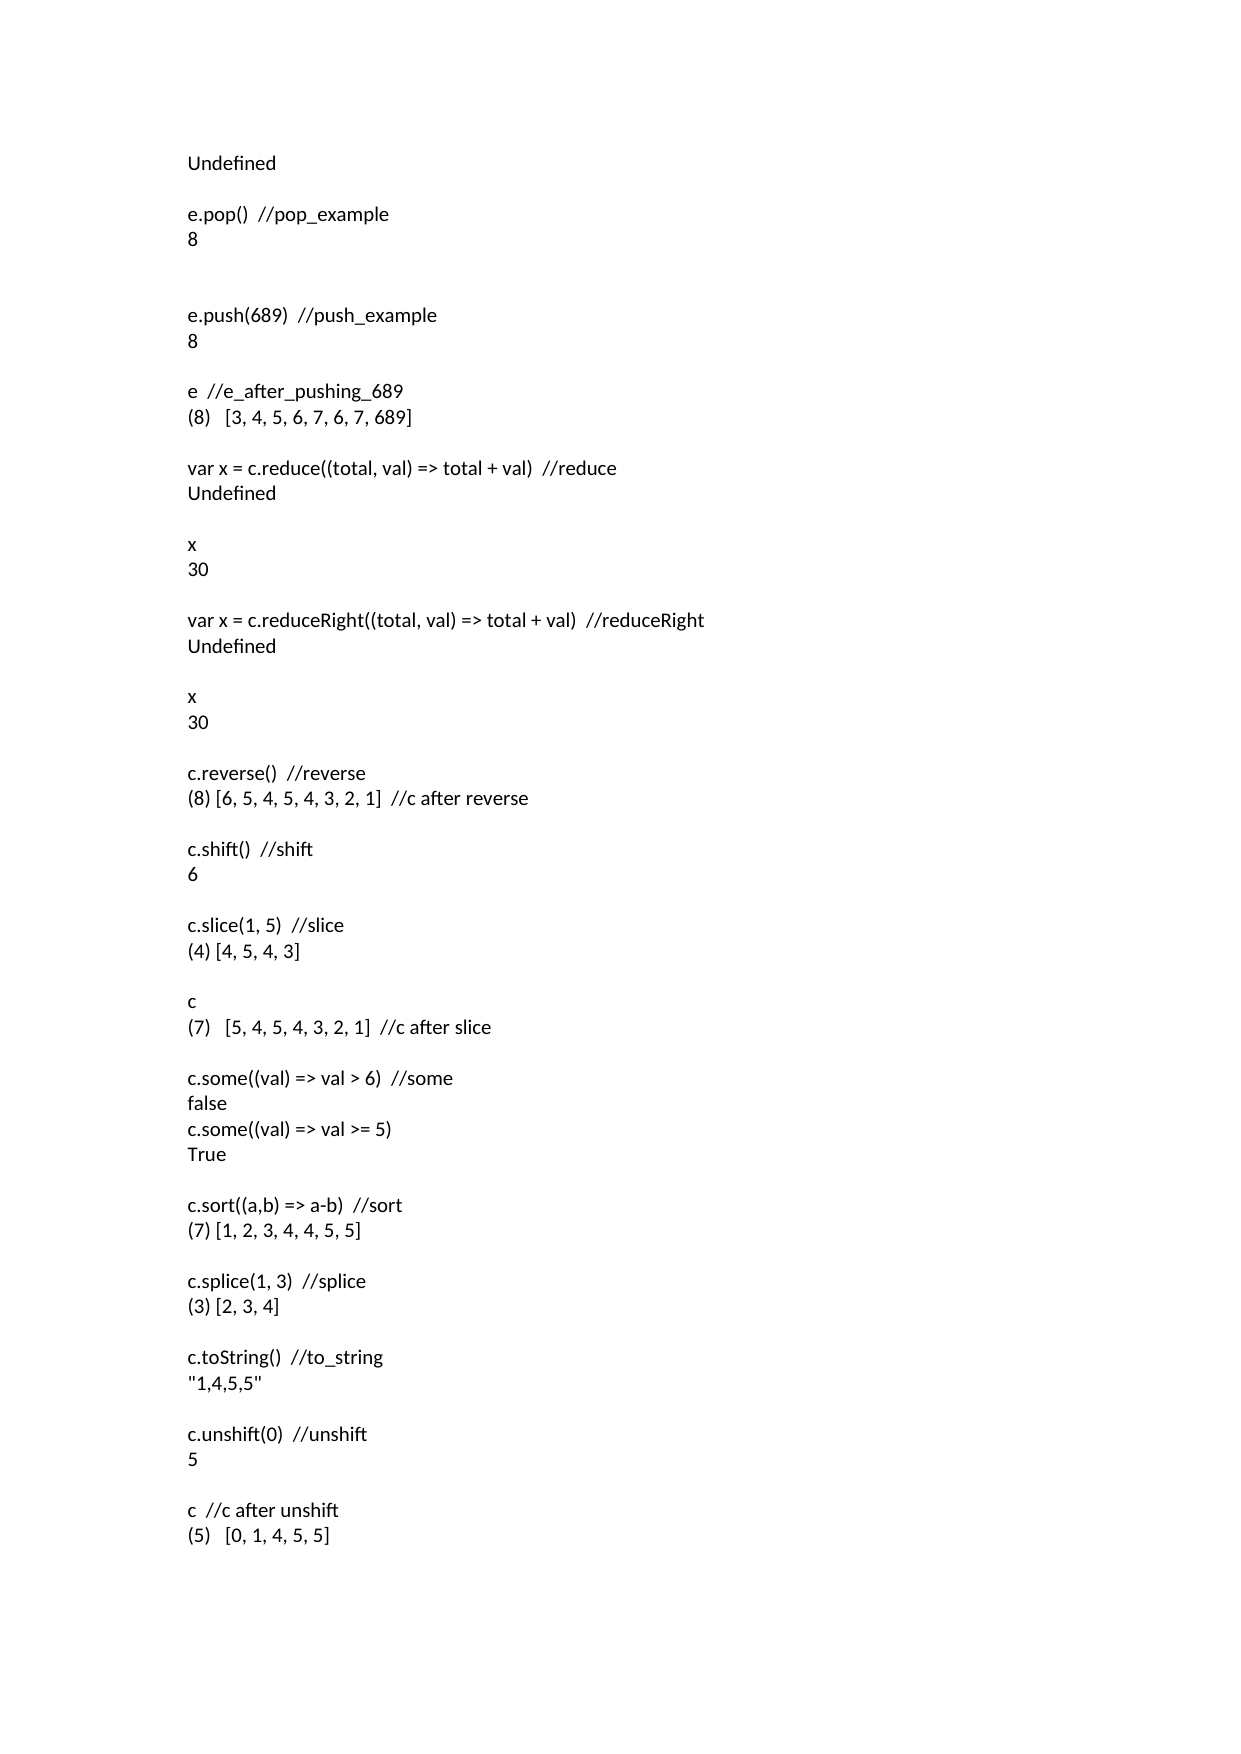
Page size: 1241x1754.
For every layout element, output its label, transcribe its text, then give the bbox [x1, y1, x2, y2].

text 8 [187, 328, 1053, 353]
text Undefined [187, 480, 1053, 506]
text x [187, 684, 1053, 709]
text c.sort((a,b) => a-b) //sort [187, 1192, 1053, 1217]
text var x = c.reduce((total, val) => total + val) //reduce [187, 455, 1053, 480]
text (7) [1, 2, 3, 4, 4, 5, 5] [187, 1217, 1053, 1243]
text Undefined [187, 150, 1053, 175]
text (3) [2, 3, 4] [187, 1294, 1053, 1319]
text 30 [187, 709, 1053, 734]
text 5 [187, 1446, 1053, 1472]
text c.shift() //shift [187, 836, 1053, 862]
text var x = c.reduceRight((total, val) => total + val) //reduceRight [187, 607, 1053, 633]
text c.some((val) => val > 6) //some [187, 1065, 1053, 1090]
text c.slice(1, 5) //slice [187, 912, 1053, 938]
text c.splice(1, 3) //splice [187, 1268, 1053, 1294]
text 30 [187, 557, 1053, 582]
text True [187, 1141, 1053, 1167]
text Undefined [187, 633, 1053, 658]
text e.push(689) //push_example [187, 302, 1053, 328]
text c.unshift(0) //unshift [187, 1421, 1053, 1446]
text x [187, 531, 1053, 557]
list [5, 4, 5, 4, 3, 2, 1] //c after slice [187, 1014, 1053, 1039]
text e.pop() //pop_example [187, 201, 1053, 226]
list [3, 4, 5, 6, 7, 6, 7, 689] [187, 404, 1053, 429]
text (4) [4, 5, 4, 3] [187, 938, 1053, 963]
text c.some((val) => val >= 5) [187, 1116, 1053, 1141]
text e //e_after_pushing_689 [187, 379, 1053, 404]
text c [187, 989, 1053, 1014]
text 6 [187, 862, 1053, 887]
text "1,4,5,5" [187, 1370, 1053, 1395]
text 8 [187, 226, 1053, 252]
text (8) [6, 5, 4, 5, 4, 3, 2, 1] //c after reverse [187, 785, 1053, 811]
list [0, 1, 4, 5, 5] [187, 1522, 1053, 1548]
text c //c after unshift [187, 1497, 1053, 1522]
text false [187, 1090, 1053, 1116]
text c.toString() //to_string [187, 1344, 1053, 1370]
text c.reverse() //reverse [187, 760, 1053, 785]
